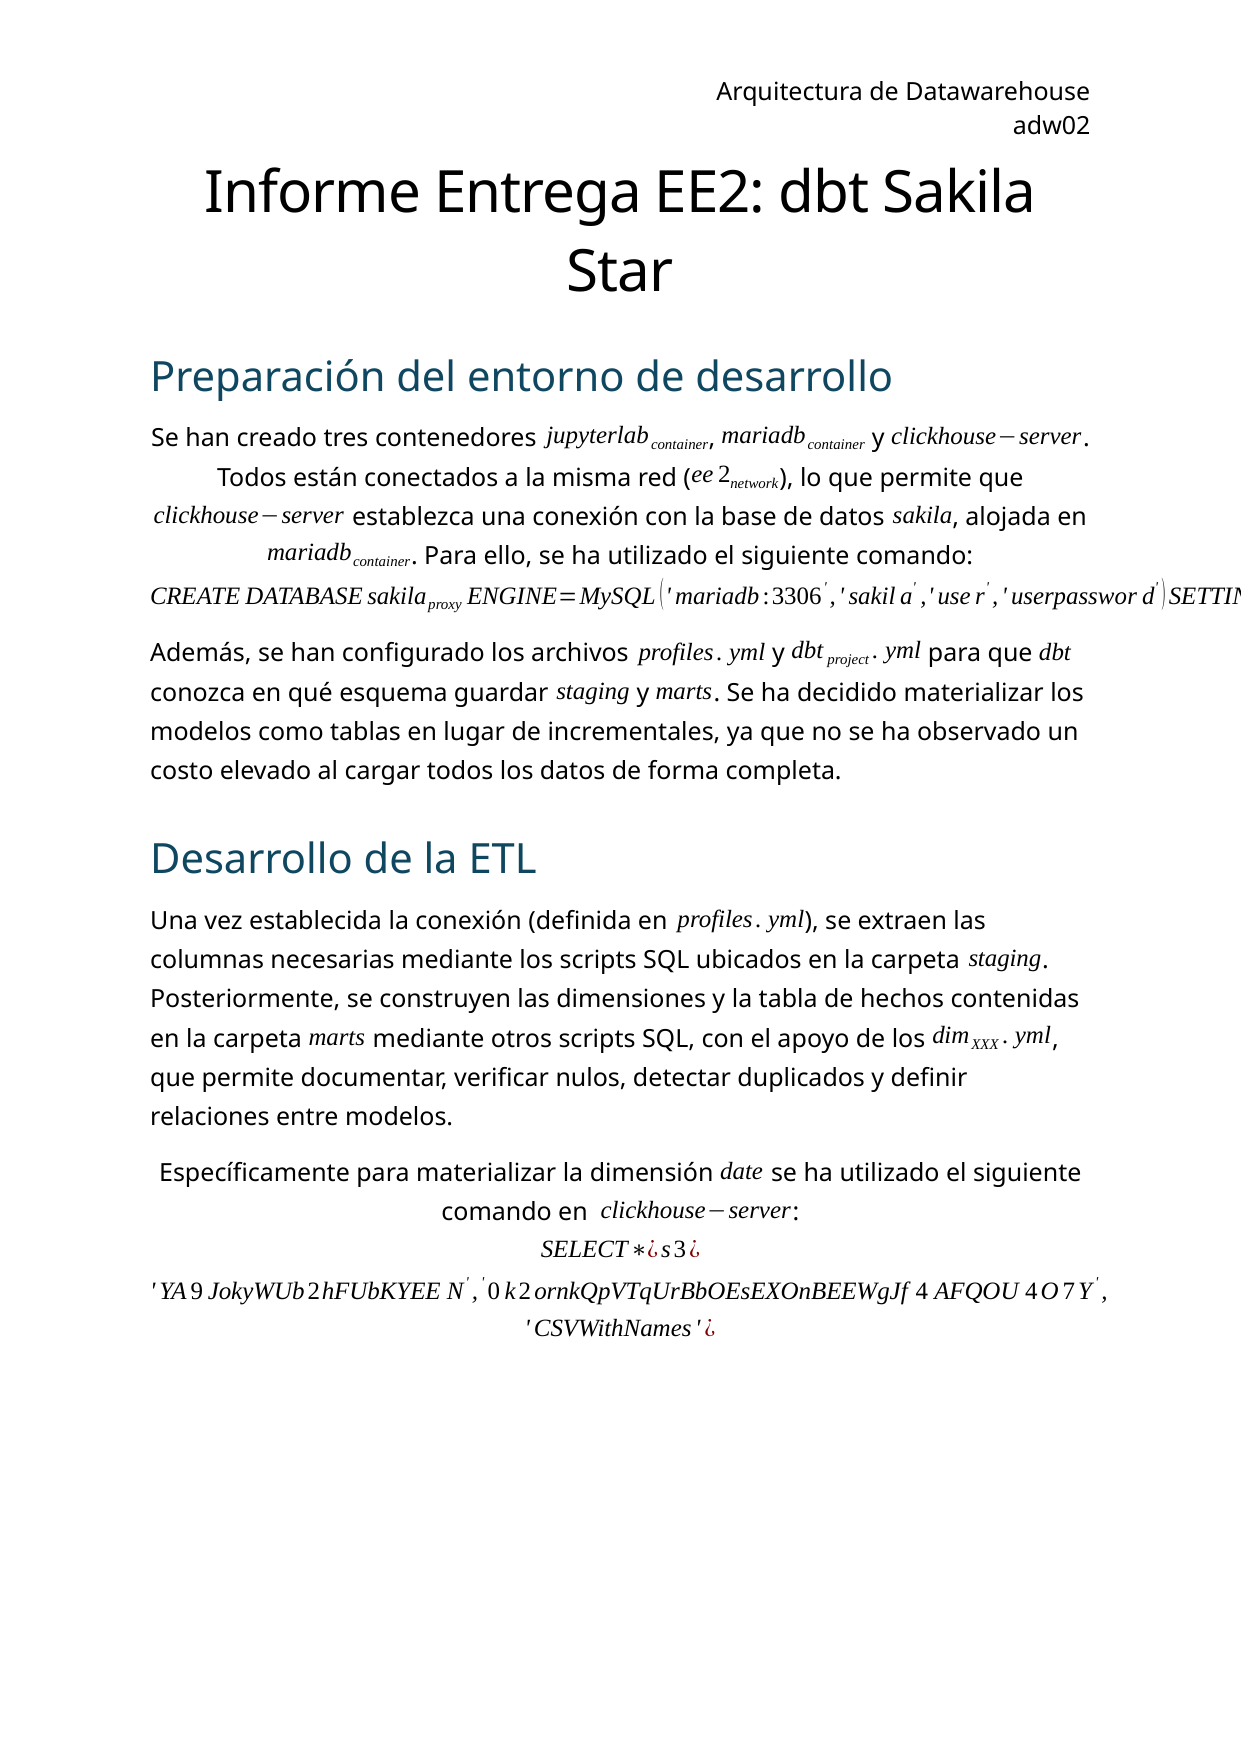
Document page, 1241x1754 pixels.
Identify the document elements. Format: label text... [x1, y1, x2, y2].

text Se han creado tres contenedores , y . Todos están conectados a la misma red (), lo que permite que establezca una conexión con la base de datos , alojada en . Para ello, se ha utilizado el siguiente comando: [150, 420, 1090, 613]
text Específicamente para materializar la dimensión se ha utilizado el siguiente comando en : [150, 1154, 1090, 1345]
text Además, se han configurado los archivos y para que conozca en qué esquema guardar y . Se ha decidido materializar los modelos como tablas en lugar de incrementales, ya que no se ha observado un costo elevado al cargar todos los datos de forma completa. [150, 635, 1090, 787]
text Una vez establecida la conexión (definida en ), se extraen las columnas necesarias mediante los scripts SQL ubicados en la carpeta . Posteriormente, se construyen las dimensiones y la tabla de hechos contenidas en la carpeta mediante otros scripts SQL, con el apoyo de los , que permite documentar, verificar nulos, detectar duplicados y definir relaciones entre modelos. [150, 903, 1090, 1133]
subtitle Preparación del entorno de desarrollo [150, 346, 1090, 403]
subtitle Desarrollo de la ETL [150, 829, 1090, 886]
title Informe Entrega EE2: dbt Sakila Star [150, 150, 1090, 309]
